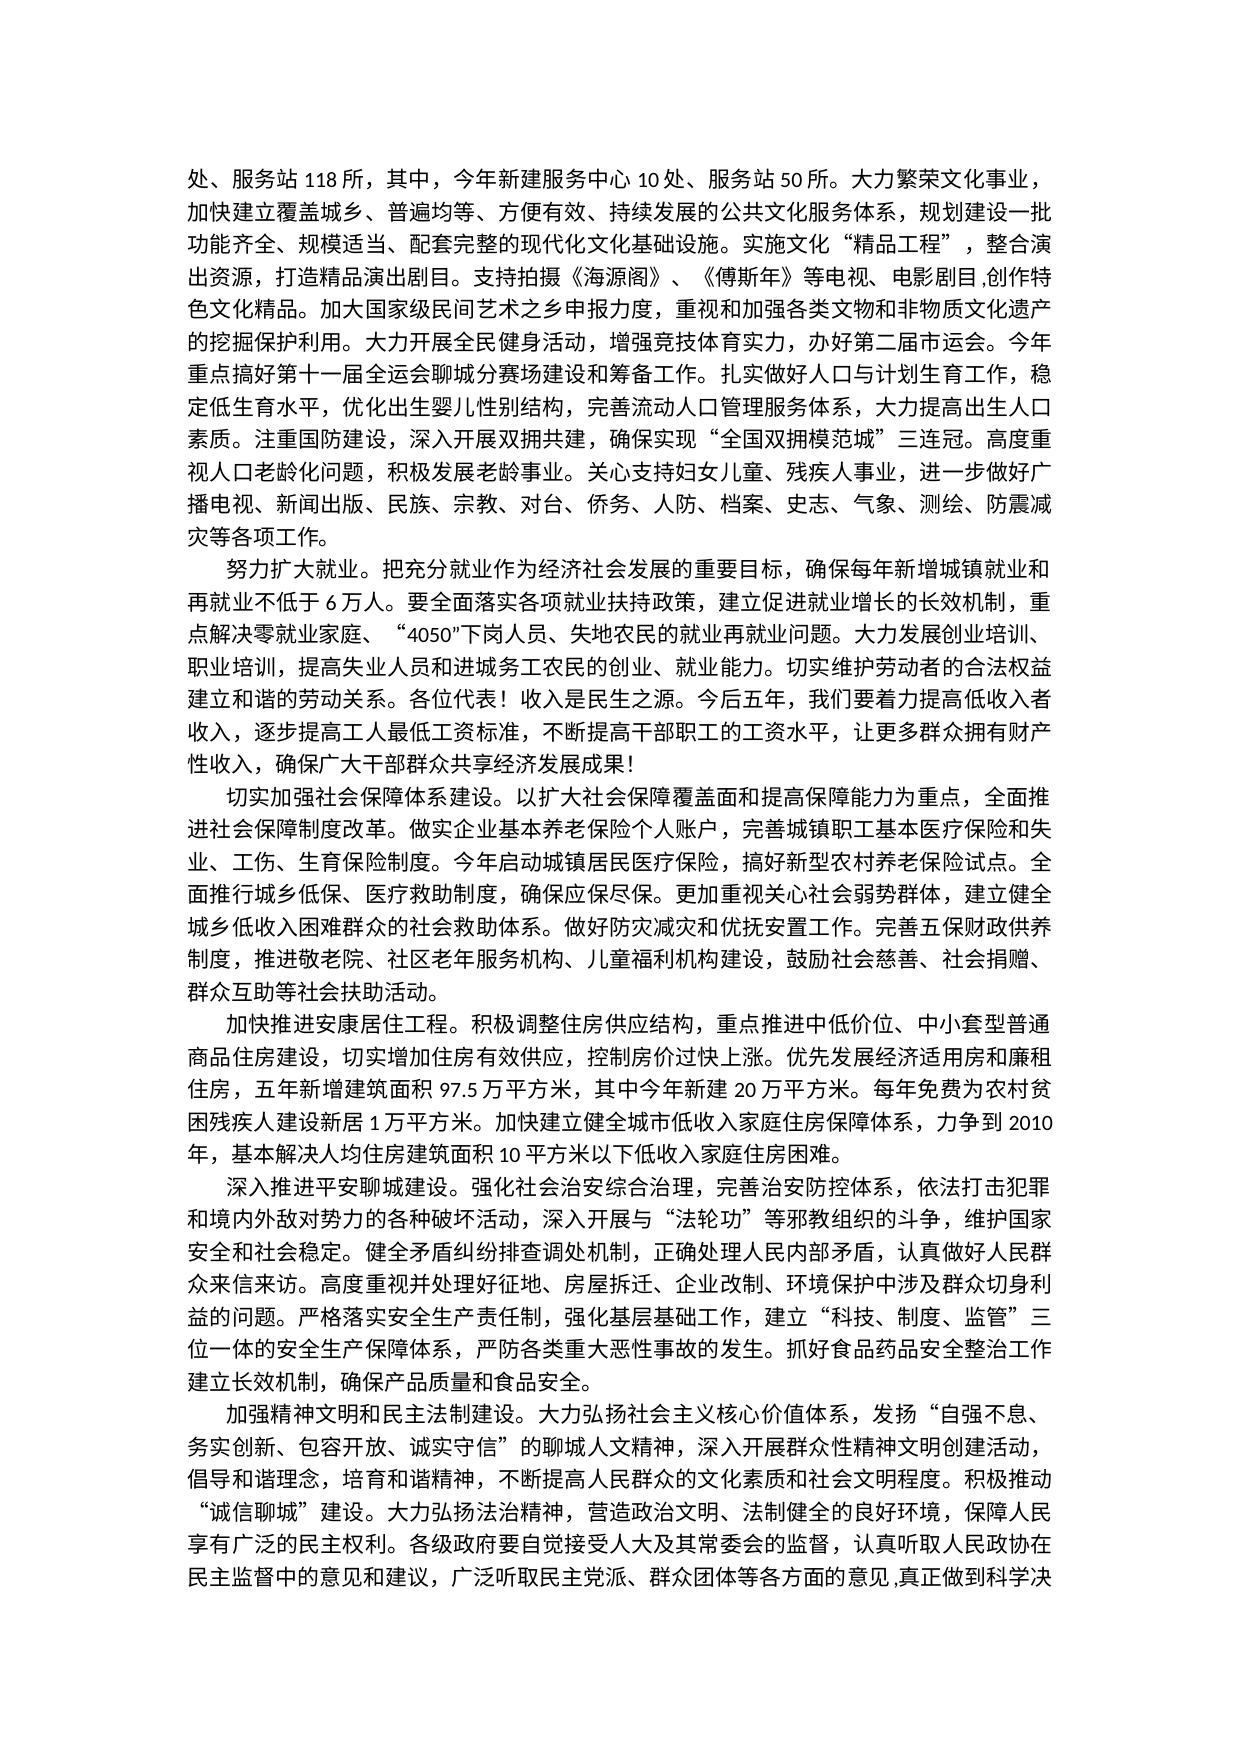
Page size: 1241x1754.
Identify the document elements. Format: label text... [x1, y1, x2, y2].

text 努力扩大就业。把充分就业作为经济社会发展的重要目标，确保每年新增城镇就业和再就业不低于6万人。要全面落实各项就业扶持政策，建立促进就业增长的长效机制，重点解决零就业家庭、“4050”下岗人员、失地农民的就业再就业问题。大力发展创业培训、职业培训，提高失业人员和进城务工农民的创业、就业能力。切实维护劳动者的合法权益，建立和谐的劳动关系。各位代表！收入是民生之源。今后五年，我们要着力提高低收入者收入，逐步提高工人最低工资标准，不断提高干部职工的工资水平，让更多群众拥有财产性收入，确保广大干部群众共享经济发展成果！ [187, 552, 1053, 779]
text 加快推进安康居住工程。积极调整住房供应结构，重点推进中低价位、中小套型普通商品住房建设，切实增加住房有效供应，控制房价过快上涨。优先发展经济适用房和廉租住房，五年新增建筑面积97.5万平方米，其中今年新建20万平方米。每年免费为农村贫困残疾人建设新居1万平方米。加快建立健全城市低收入家庭住房保障体系，力争到2010年，基本解决人均住房建筑面积10平方米以下低收入家庭住房困难。 [187, 1007, 1053, 1169]
text 深入推进平安聊城建设。强化社会治安综合治理，完善治安防控体系，依法打击犯罪和境内外敌对势力的各种破坏活动，深入开展与“法轮功”等邪教组织的斗争，维护国家安全和社会稳定。健全矛盾纠纷排查调处机制，正确处理人民内部矛盾，认真做好人民群众来信来访。高度重视并处理好征地、房屋拆迁、企业改制、环境保护中涉及群众切身利益的问题。严格落实安全生产责任制，强化基层基础工作，建立“科技、制度、监管”三位一体的安全生产保障体系，严防各类重大恶性事故的发生。抓好食品药品安全整治工作，建立长效机制，确保产品质量和食品安全。 [187, 1169, 1053, 1397]
text 切实加强社会保障体系建设。以扩大社会保障覆盖面和提高保障能力为重点，全面推进社会保障制度改革。做实企业基本养老保险个人账户，完善城镇职工基本医疗保险和失业、工伤、生育保险制度。今年启动城镇居民医疗保险，搞好新型农村养老保险试点。全面推行城乡低保、医疗救助制度，确保应保尽保。更加重视关心社会弱势群体，建立健全城乡低收入困难群众的社会救助体系。做好防灾减灾和优抚安置工作。完善五保财政供养制度，推进敬老院、社区老年服务机构、儿童福利机构建设，鼓励社会慈善、社会捐赠、群众互助等社会扶助活动。 [187, 779, 1053, 1007]
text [187, 162, 1053, 552]
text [187, 1397, 1053, 1592]
